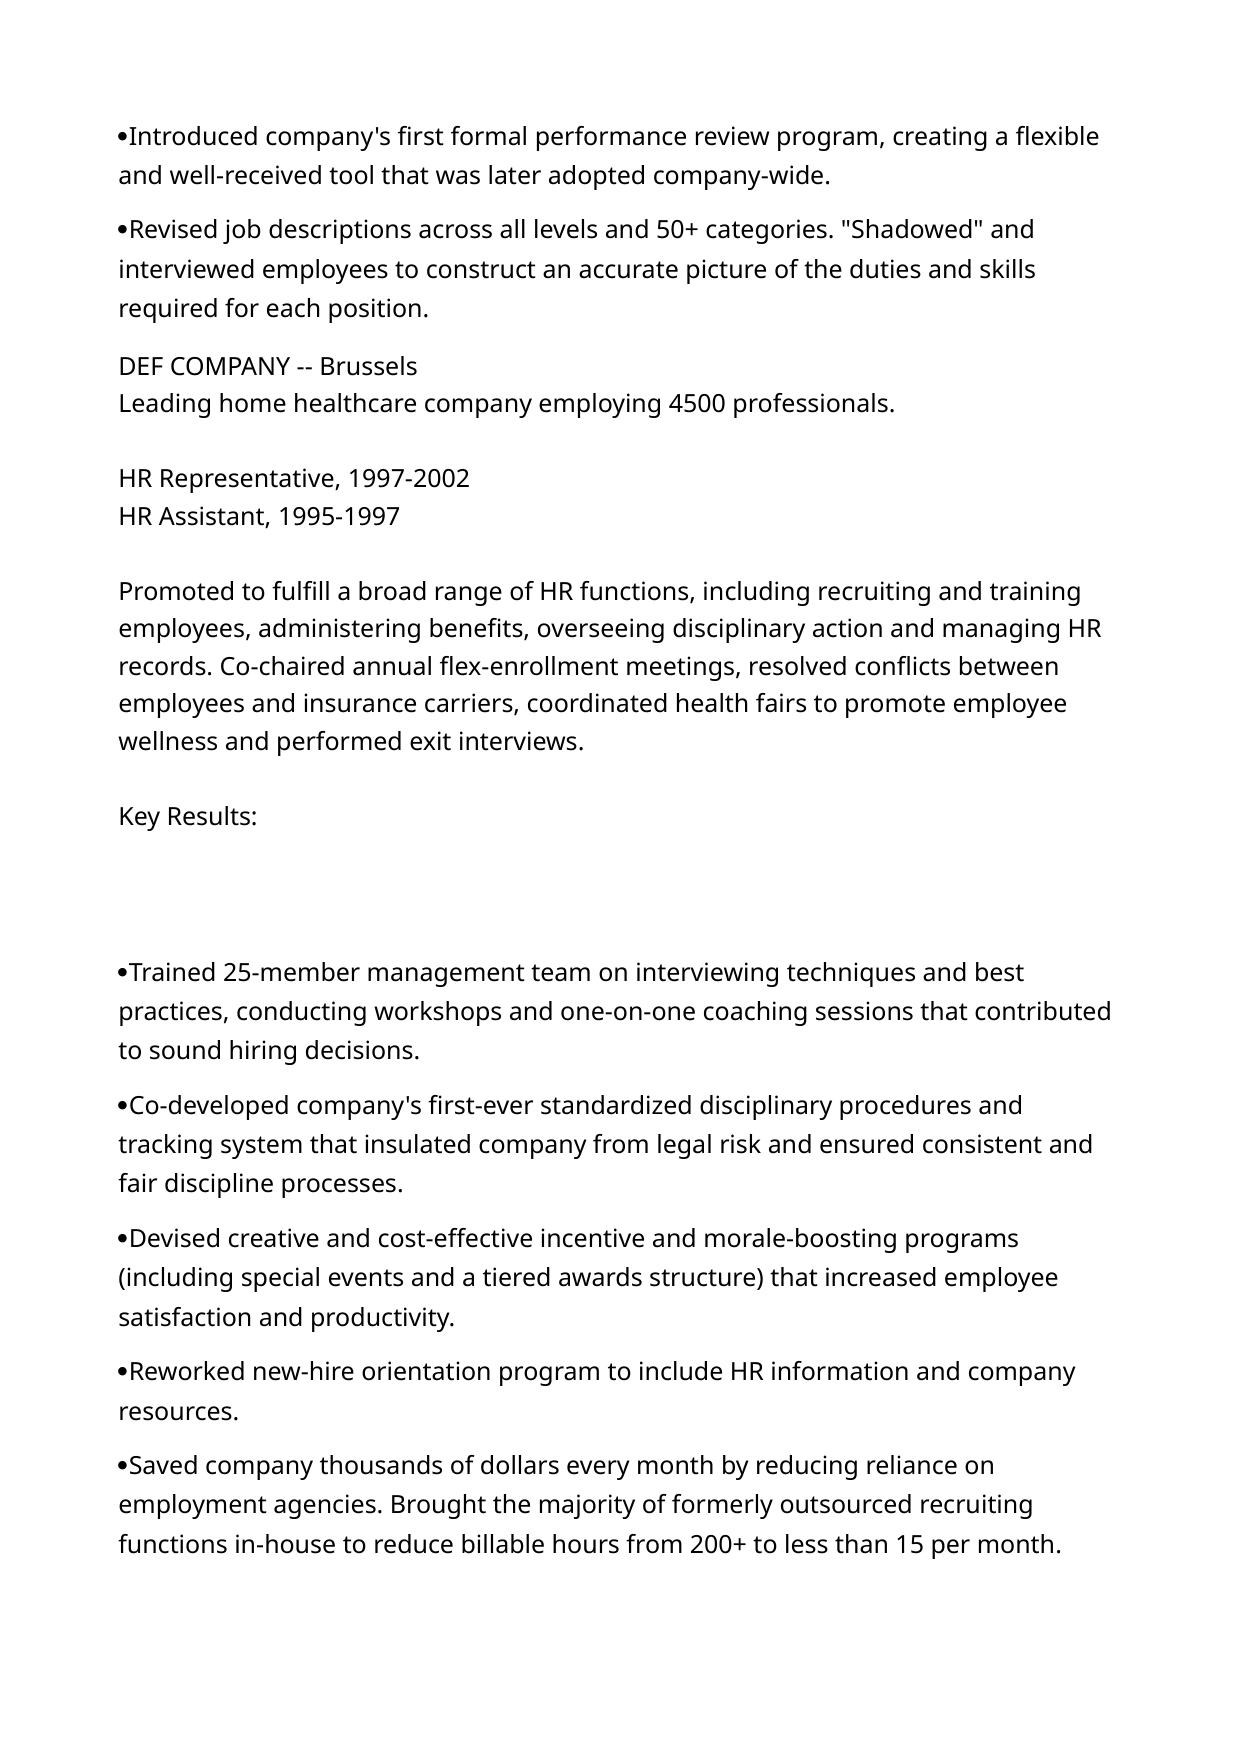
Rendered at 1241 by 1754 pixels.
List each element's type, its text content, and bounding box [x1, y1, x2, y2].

text DEF COMPANY -- Brussels Leading home healthcare company employing 4500 professionals. HR Representative, 1997-2002 HR Assistant, 1995-1997 Promoted to fulfill a broad range of HR functions, including recruiting and training employees, administering benefits, overseeing disciplinary action and managing HR records. Co-chaired annual flex-enrollment meetings, resolved conflicts between employees and insurance carriers, coordinated health fairs to promote employee wellness and performed exit interviews. Key Results: [118, 345, 1122, 833]
list Saved company thousands of dollars every month by reducing reliance on employment agencies. Brought the majority of formerly outsourced recruiting functions in-house to reduce billable hours from 200+ to less than 15 per month. [118, 1448, 1122, 1560]
list Revised job descriptions across all levels and 50+ categories. "Shadowed" and interviewed employees to construct an accurate picture of the duties and skills required for each position. [118, 212, 1122, 324]
list Reworked new-hire orientation program to include HR information and company resources. [118, 1354, 1122, 1427]
list Trained 25-member management team on interviewing techniques and best practices, conducting workshops and one-on-one coaching sessions that contributed to sound hiring decisions. [118, 954, 1122, 1067]
list Introduced company's first formal performance review program, creating a flexible and well-received tool that was later adopted company-wide. [118, 118, 1122, 191]
list Devised creative and cost-effective incentive and morale-boosting programs (including special events and a tiered awards structure) that increased employee satisfaction and productivity. [118, 1221, 1122, 1333]
list Co-developed company's first-ever standardized disciplinary procedures and tracking system that insulated company from legal risk and ensured consistent and fair discipline processes. [118, 1088, 1122, 1200]
